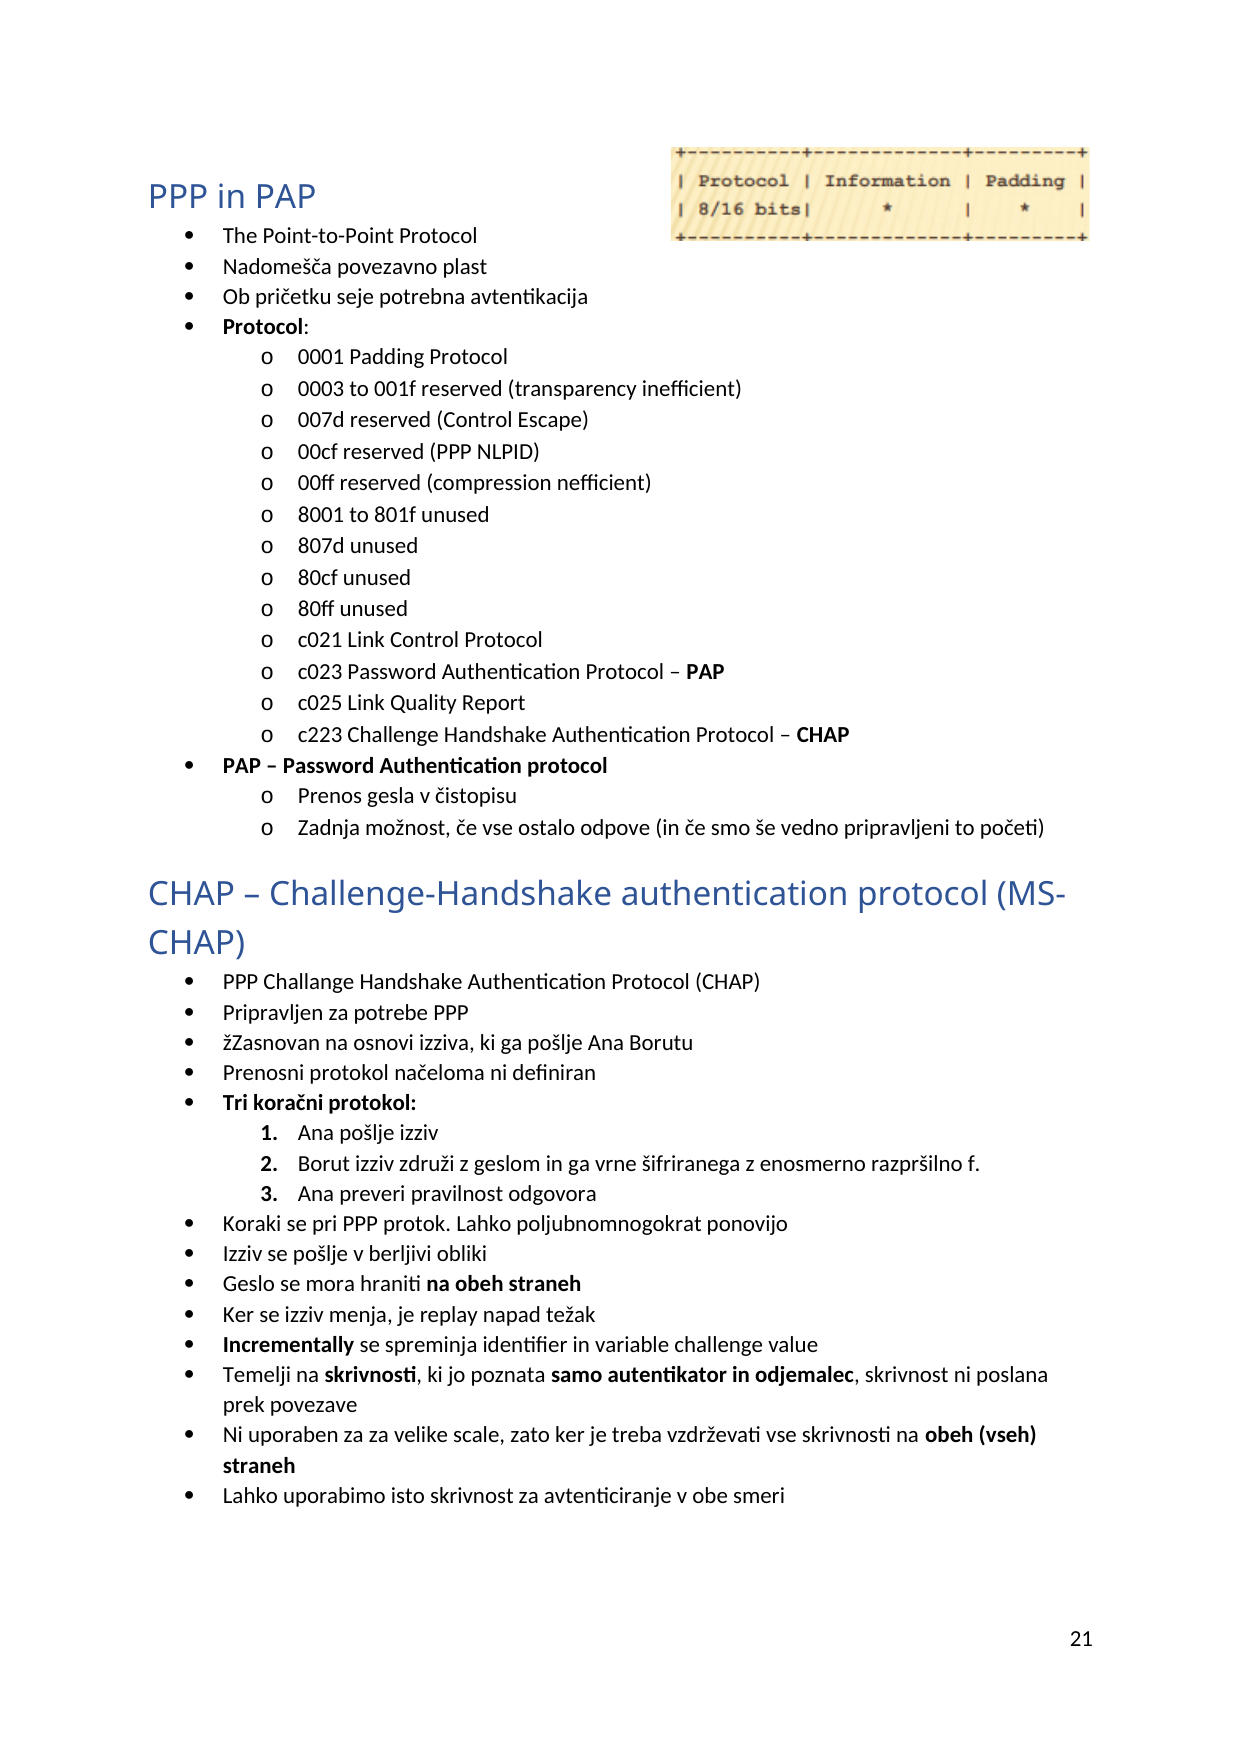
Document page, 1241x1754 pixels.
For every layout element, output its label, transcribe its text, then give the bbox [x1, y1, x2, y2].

list 0001 Padding Protocol [260, 342, 1093, 372]
list The Point-to-Point Protocol [185, 222, 1093, 249]
list 807d unused [260, 531, 1093, 560]
list Ana pošlje izziv [260, 1118, 1093, 1146]
list Ana preveri pravilnost odgovora [260, 1179, 1093, 1207]
list Ni uporaben za za velike scale, zato ker je treba vzdrževati vse skrivnosti na obeh (vseh) straneh [185, 1421, 1093, 1479]
list Lahko uporabimo isto skrivnost za avtenticiranje v obe smeri [185, 1481, 1093, 1509]
list Temelji na skrivnosti, ki jo poznata samo autentikator in odjemalec, skrivnost ni poslana prek povezave [185, 1360, 1093, 1418]
list Koraki se pri PPP protok. Lahko poljubnomnogokrat ponovijo [185, 1209, 1093, 1237]
list Ker se izziv menja, je replay napad težak [185, 1300, 1093, 1328]
list Incrementally se spreminja identifier in variable challenge value [185, 1330, 1093, 1358]
list Geslo se mora hraniti na obeh straneh [185, 1269, 1093, 1297]
list Nadomešča povezavno plast [185, 252, 1093, 280]
list c025 Link Quality Report [260, 688, 1093, 718]
subtitle PPP in PAP [148, 173, 670, 218]
list Prenosni protokol načeloma ni definiran [185, 1058, 1093, 1086]
list PPP Challange Handshake Authentication Protocol (CHAP) [185, 967, 1093, 995]
list Protocol: [185, 312, 1093, 340]
list 8001 to 801f unused [260, 500, 1093, 529]
list Tri koračni protokol: [185, 1088, 1093, 1116]
picture [670, 147, 1090, 241]
list Prenos gesla v čistopisu [260, 782, 1093, 811]
subtitle CHAP – Challenge-Handshake authentication protocol (MS-CHAP) [148, 869, 1093, 964]
list Borut izziv združi z geslom in ga vrne šifriranega z enosmerno razpršilno f. [260, 1149, 1093, 1177]
list c021 Link Control Protocol [260, 626, 1093, 655]
list c023 Password Authentication Protocol – PAP [260, 657, 1093, 686]
list 80ff unused [260, 594, 1093, 623]
list PAP – Password Authentication protocol [185, 751, 1093, 779]
list Izziv se pošlje v berljivi obliki [185, 1239, 1093, 1267]
list 007d reserved (Control Escape) [260, 405, 1093, 434]
list Pripravljen za potrebe PPP [185, 998, 1093, 1026]
list Zadnja možnost, če vse ostalo odpove (in če smo še vedno pripravljeni to početi) [260, 813, 1093, 842]
list žZasnovan na osnovi izziva, ki ga pošlje Ana Borutu [185, 1028, 1093, 1056]
list 00cf reserved (PPP NLPID) [260, 437, 1093, 466]
list c223 Challenge Handshake Authentication Protocol – CHAP [260, 720, 1093, 749]
list 00ff reserved (compression nefficient) [260, 468, 1093, 497]
list 0003 to 001f reserved (transparency inefficient) [260, 374, 1093, 403]
list Ob pričetku seje potrebna avtentikacija [185, 282, 1093, 310]
list 80cf unused [260, 563, 1093, 592]
